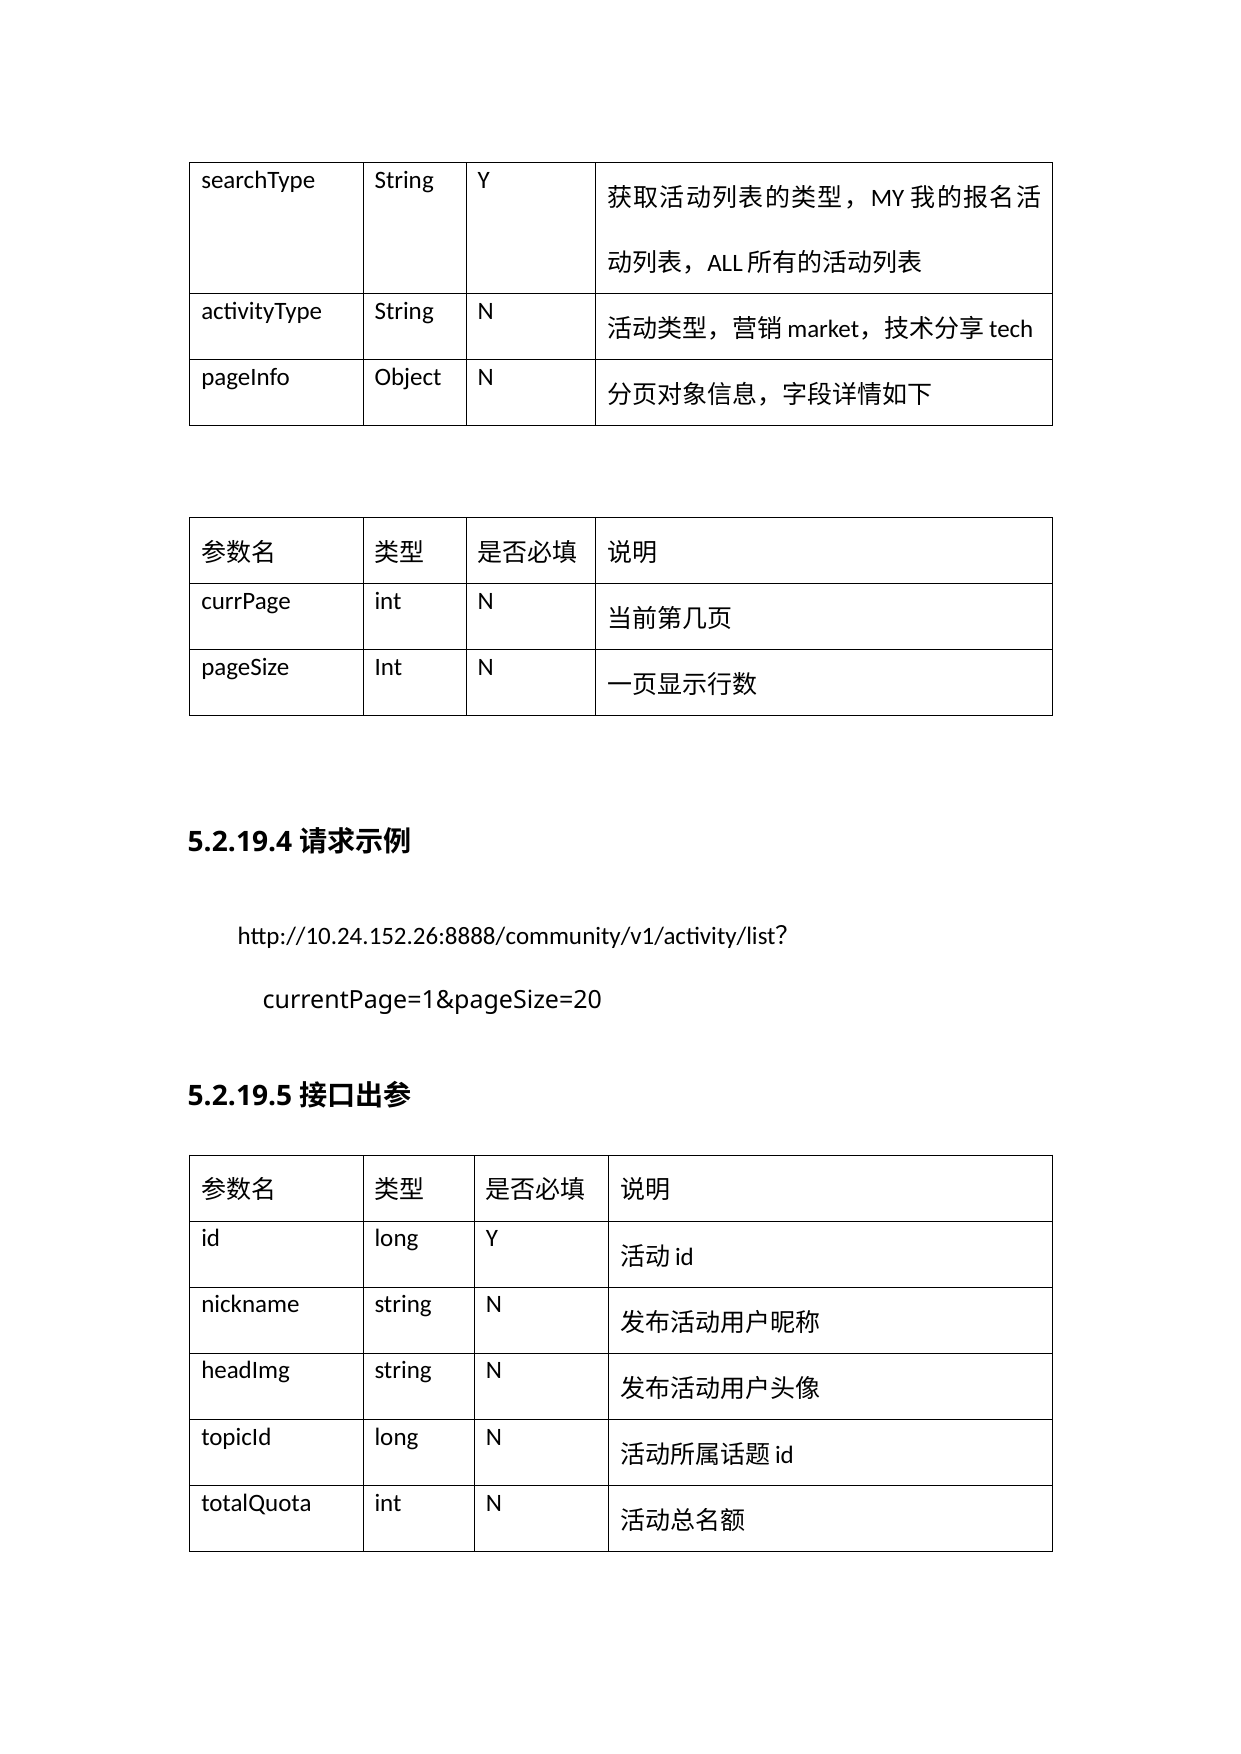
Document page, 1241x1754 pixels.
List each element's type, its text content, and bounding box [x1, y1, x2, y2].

table_cell id [190, 1222, 363, 1287]
table_cell N [475, 1288, 608, 1353]
table_cell Int [364, 650, 466, 715]
table_cell headImg [190, 1354, 363, 1419]
table_cell topicId [190, 1420, 363, 1485]
subtitle 5.2.19.5 接口出参 [187, 1060, 1053, 1125]
table_cell currPage [190, 584, 363, 649]
table_cell int [364, 584, 466, 649]
table_cell N [475, 1420, 608, 1485]
table_cell string [364, 1354, 474, 1419]
table_header 类型 [364, 518, 466, 583]
table_cell String [364, 294, 466, 359]
table_cell long [364, 1222, 474, 1287]
table_header 参数名 [190, 1156, 363, 1221]
table_cell 活动类型，营销market，技术分享tech [596, 294, 1052, 359]
table_header 是否必填 [467, 518, 595, 583]
table_cell int [364, 1486, 474, 1551]
table_cell activityType [190, 294, 363, 359]
table_cell 发布活动用户头像 [609, 1354, 1052, 1419]
table_cell pageSize [190, 650, 363, 715]
text currentPage=1&pageSize=20 [187, 966, 1053, 1031]
text http://10.24.152.26:8888/community/v1/activity/list？ [187, 901, 1053, 966]
table_header 类型 [364, 1156, 474, 1221]
table_header 说明 [596, 518, 1052, 583]
table_cell N [467, 650, 595, 715]
table_cell String [364, 163, 466, 293]
table_cell Y [475, 1222, 608, 1287]
table_cell searchType [190, 163, 363, 293]
table_cell 当前第几页 [596, 584, 1052, 649]
table_cell N [475, 1354, 608, 1419]
table_cell N [475, 1486, 608, 1551]
table_cell N [467, 294, 595, 359]
table_cell 活动id [609, 1222, 1052, 1287]
table_header 参数名 [190, 518, 363, 583]
table_cell long [364, 1420, 474, 1485]
table_cell Object [364, 360, 466, 425]
table_cell 发布活动用户昵称 [609, 1288, 1052, 1353]
table_cell 获取活动列表的类型，MY我的报名活动列表，ALL所有的活动列表 [596, 163, 1052, 293]
table_cell 一页显示行数 [596, 650, 1052, 715]
table_cell totalQuota [190, 1486, 363, 1551]
table_cell nickname [190, 1288, 363, 1353]
table_cell N [467, 360, 595, 425]
table_header 说明 [609, 1156, 1052, 1221]
table_header 是否必填 [475, 1156, 608, 1221]
table_cell 活动总名额 [609, 1486, 1052, 1551]
table_cell 分页对象信息，字段详情如下 [596, 360, 1052, 425]
table_cell pageInfo [190, 360, 363, 425]
table_cell string [364, 1288, 474, 1353]
table_cell 活动所属话题id [609, 1420, 1052, 1485]
table_cell Y [467, 163, 595, 293]
table_cell N [467, 584, 595, 649]
subtitle 5.2.19.4 请求示例 [187, 807, 1053, 872]
